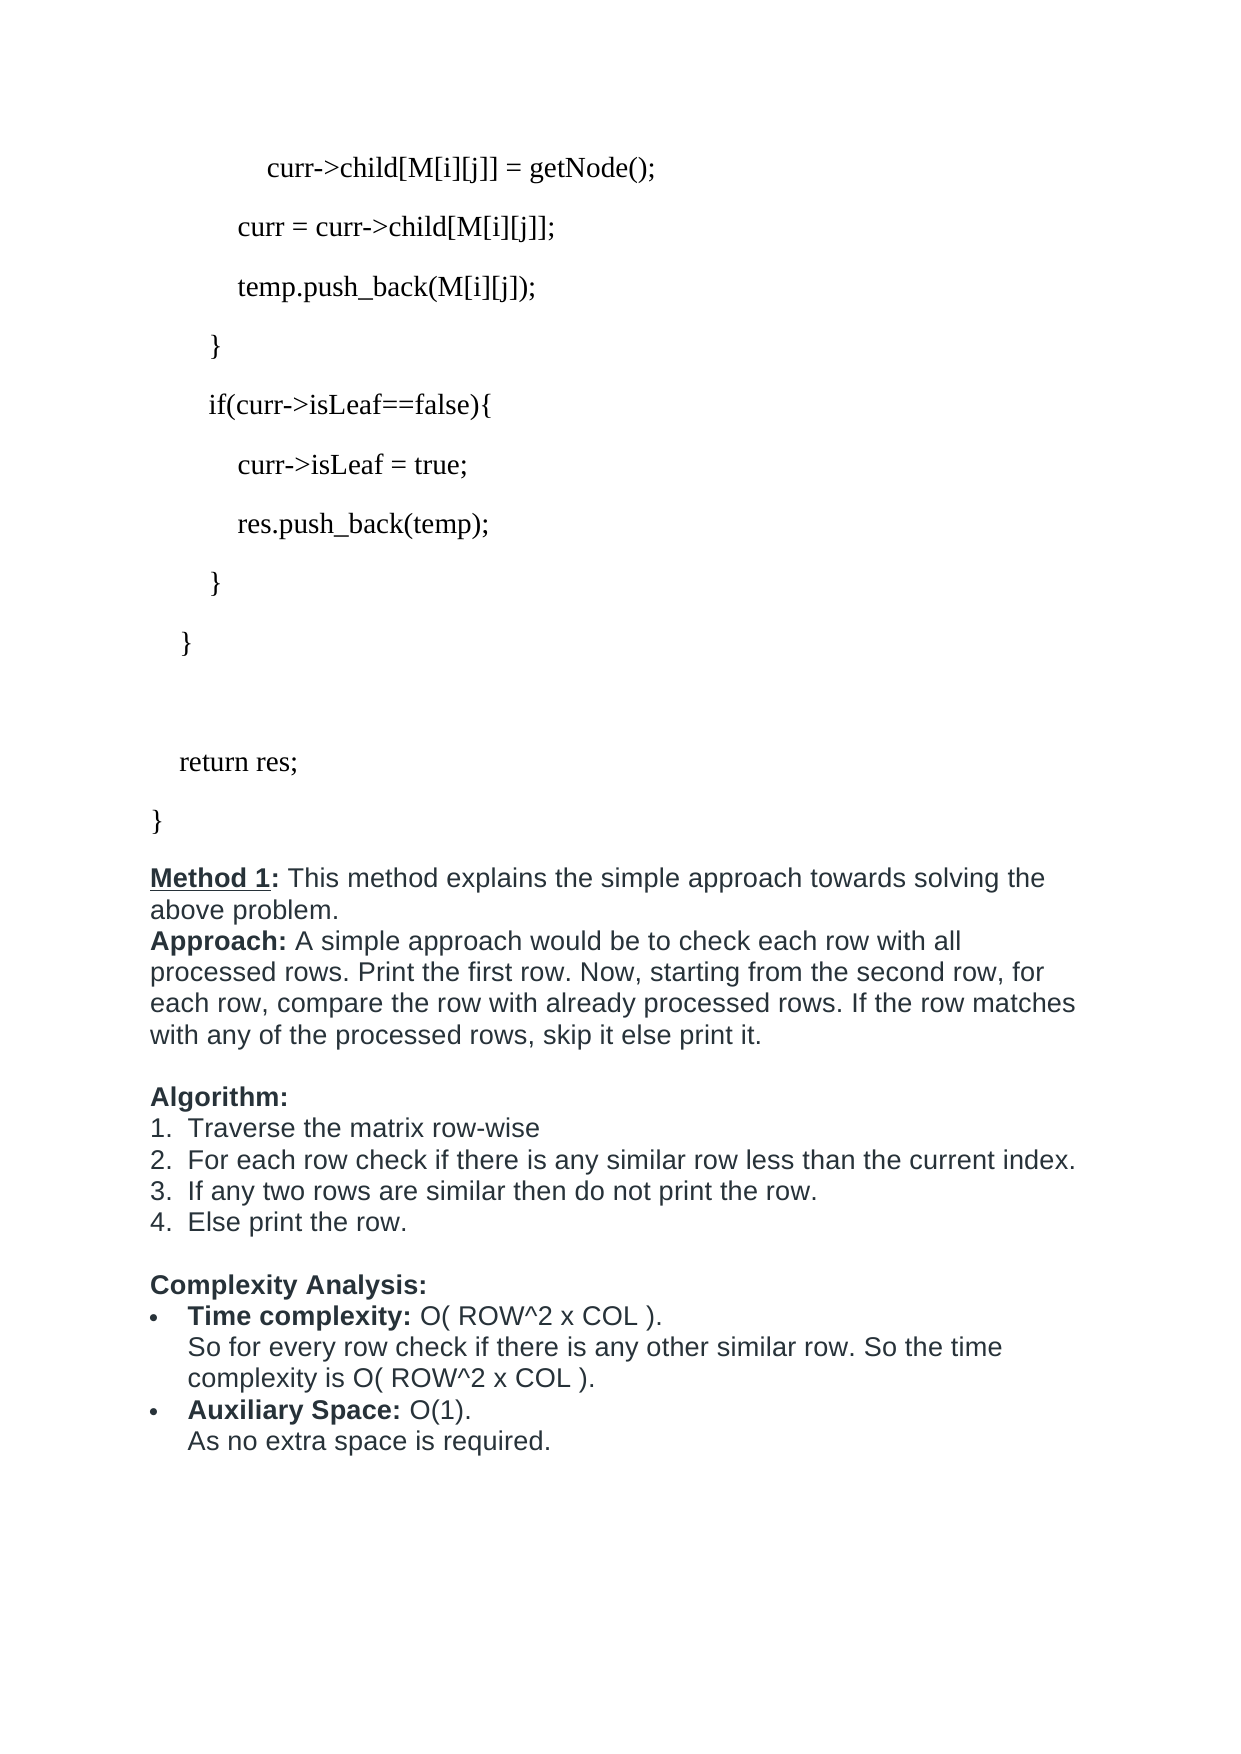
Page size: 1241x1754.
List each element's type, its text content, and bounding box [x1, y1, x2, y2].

text curr->isLeaf = true; [150, 447, 1090, 480]
text Algorithm: [150, 1081, 1090, 1112]
text res.push_back(temp); [150, 506, 1090, 540]
list Traverse the matrix row-wise [150, 1112, 1090, 1144]
text curr = curr->child[M[i][j]]; [150, 209, 1090, 243]
text } [150, 328, 1090, 362]
list Auxiliary Space: O(1). As no extra space is required. [150, 1394, 1090, 1456]
text return res; [150, 744, 1090, 777]
text temp.push_back(M[i][j]); [150, 269, 1090, 302]
list If any two rows are similar then do not print the row. [150, 1175, 1090, 1206]
text Approach: A simple approach would be to check each row with all processed rows. Print the first row. Now, starting from the second row, for each row, compare the row with already processed rows. If the row matches with any of the processed rows, skip it else print it. [150, 925, 1090, 1050]
text Method 1: This method explains the simple approach towards solving the above problem. [150, 862, 1090, 925]
text } [150, 625, 1090, 658]
text if(curr->isLeaf==false){ [150, 387, 1090, 421]
list Time complexity: O( ROW^2 x COL ). So for every row check if there is any other similar row. So the time complexity is O( ROW^2 x COL ). [150, 1300, 1090, 1394]
text } [150, 803, 1090, 837]
text curr->child[M[i][j]] = getNode(); [150, 150, 1090, 183]
text } [150, 566, 1090, 599]
list Else print the row. [150, 1206, 1090, 1237]
list For each row check if there is any similar row less than the current index. [150, 1144, 1090, 1175]
text Complexity Analysis: [150, 1269, 1090, 1300]
